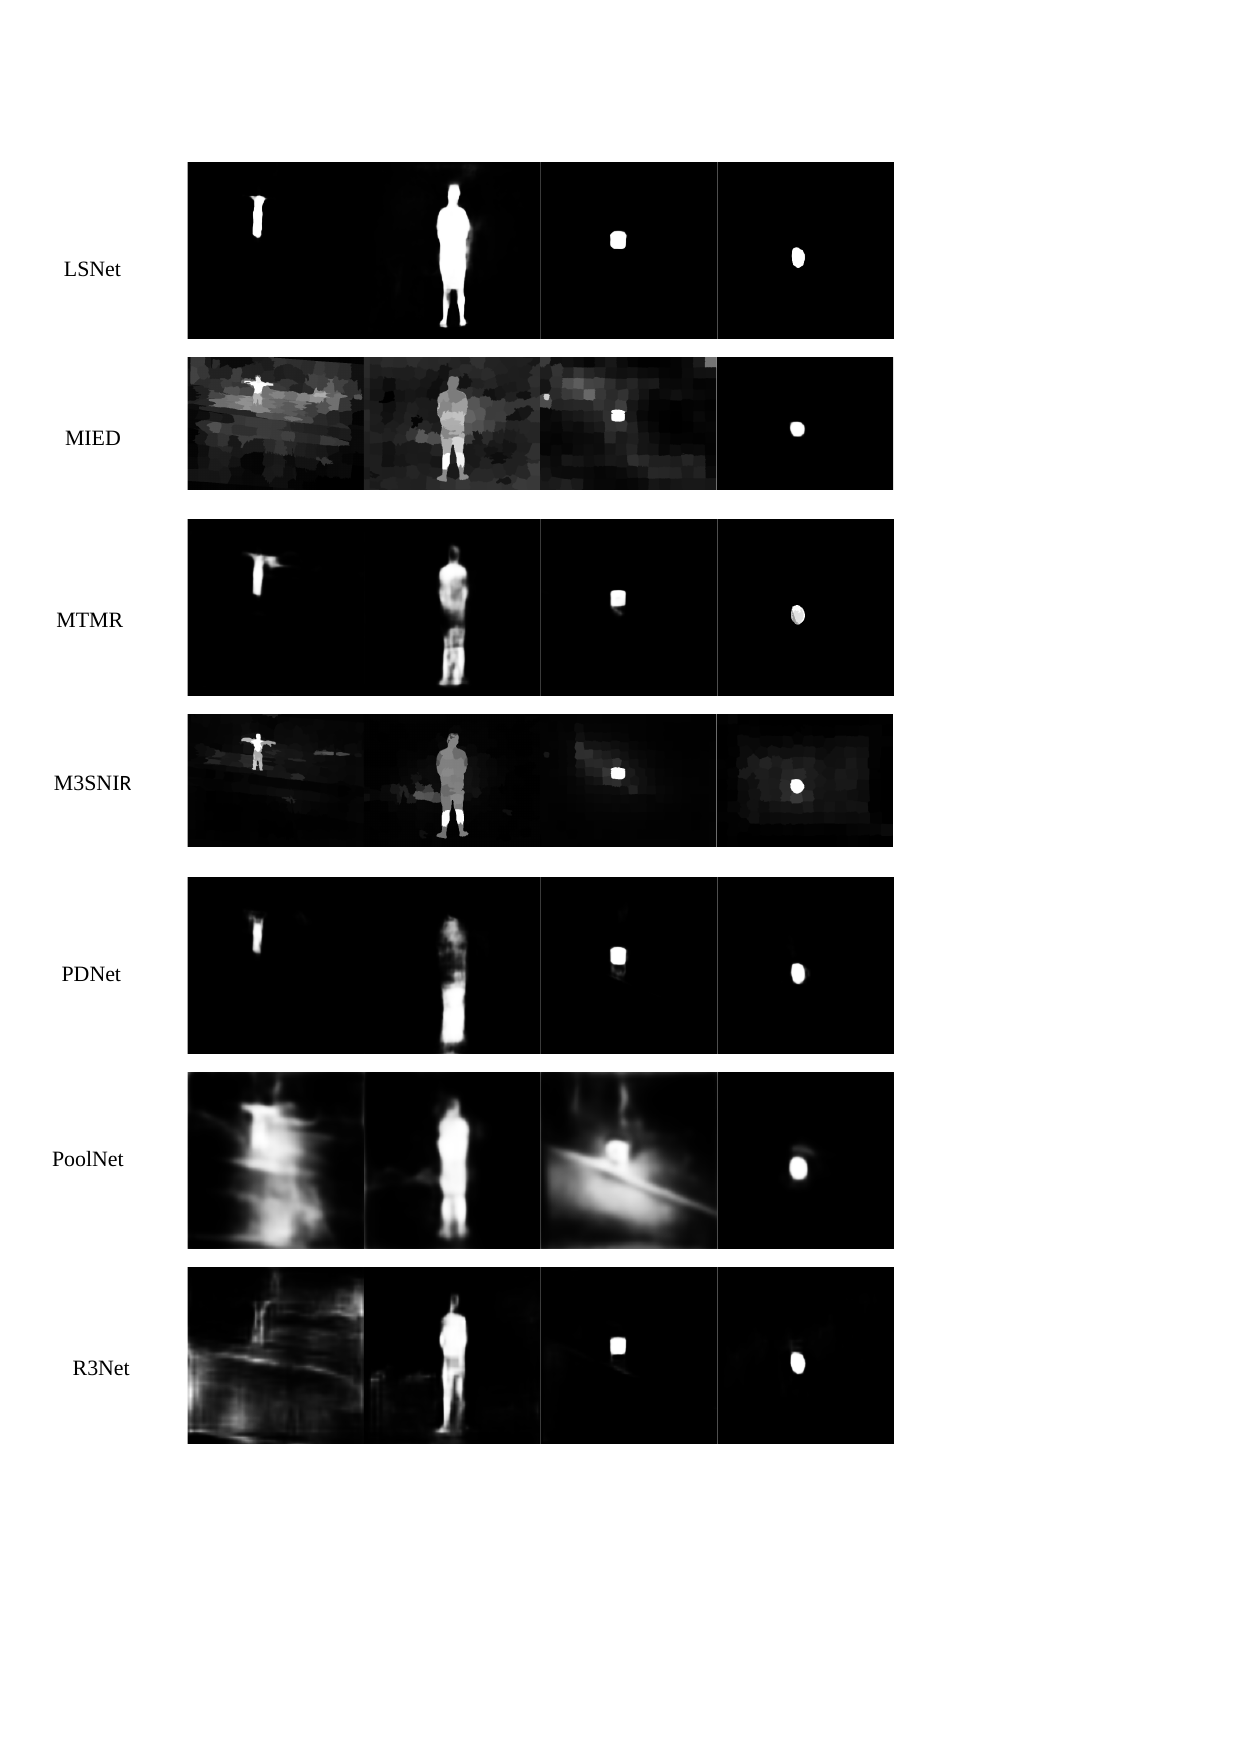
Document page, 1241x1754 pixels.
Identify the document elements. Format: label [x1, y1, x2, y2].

picture [187, 1267, 894, 1444]
picture [187, 877, 894, 1054]
picture [187, 1072, 894, 1249]
picture [187, 162, 894, 339]
picture [187, 519, 894, 696]
picture [187, 714, 893, 847]
picture [187, 357, 894, 490]
